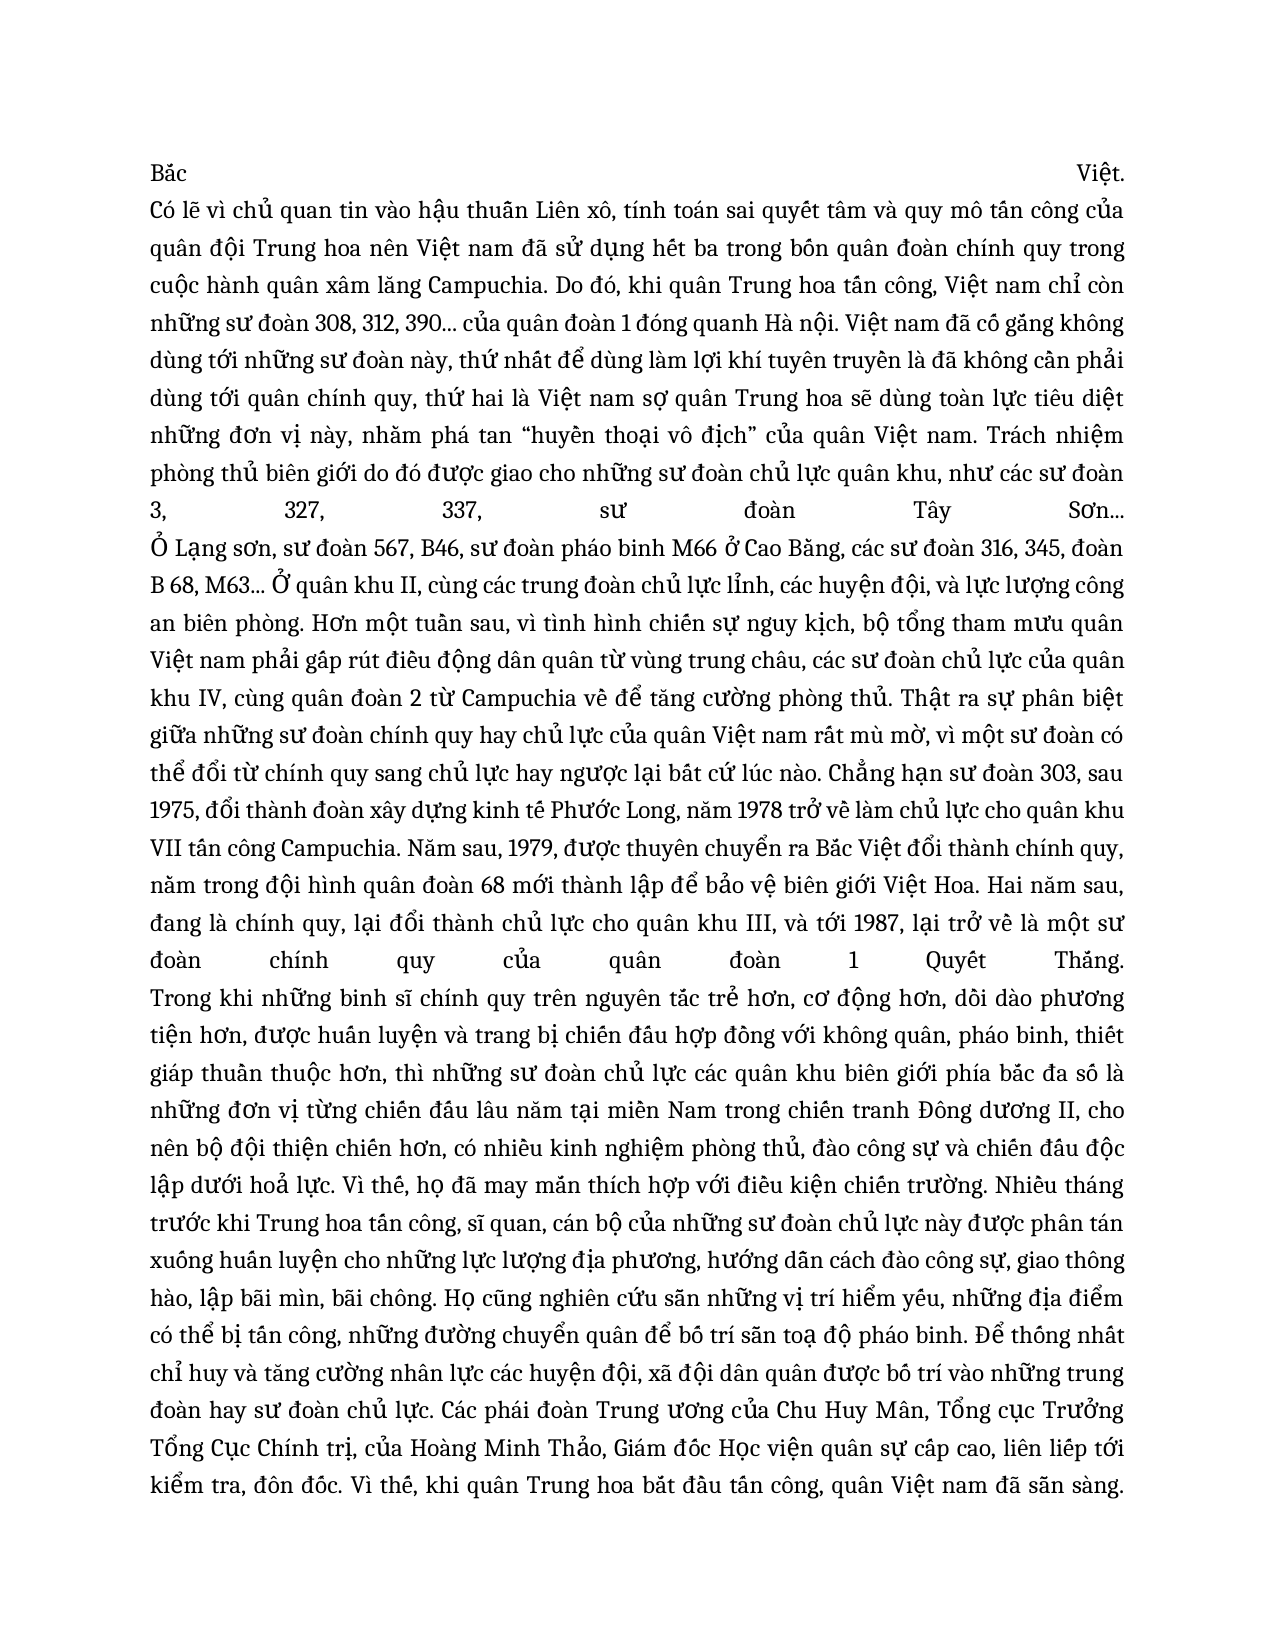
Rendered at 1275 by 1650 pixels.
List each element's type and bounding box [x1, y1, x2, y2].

text [150, 150, 1125, 1500]
